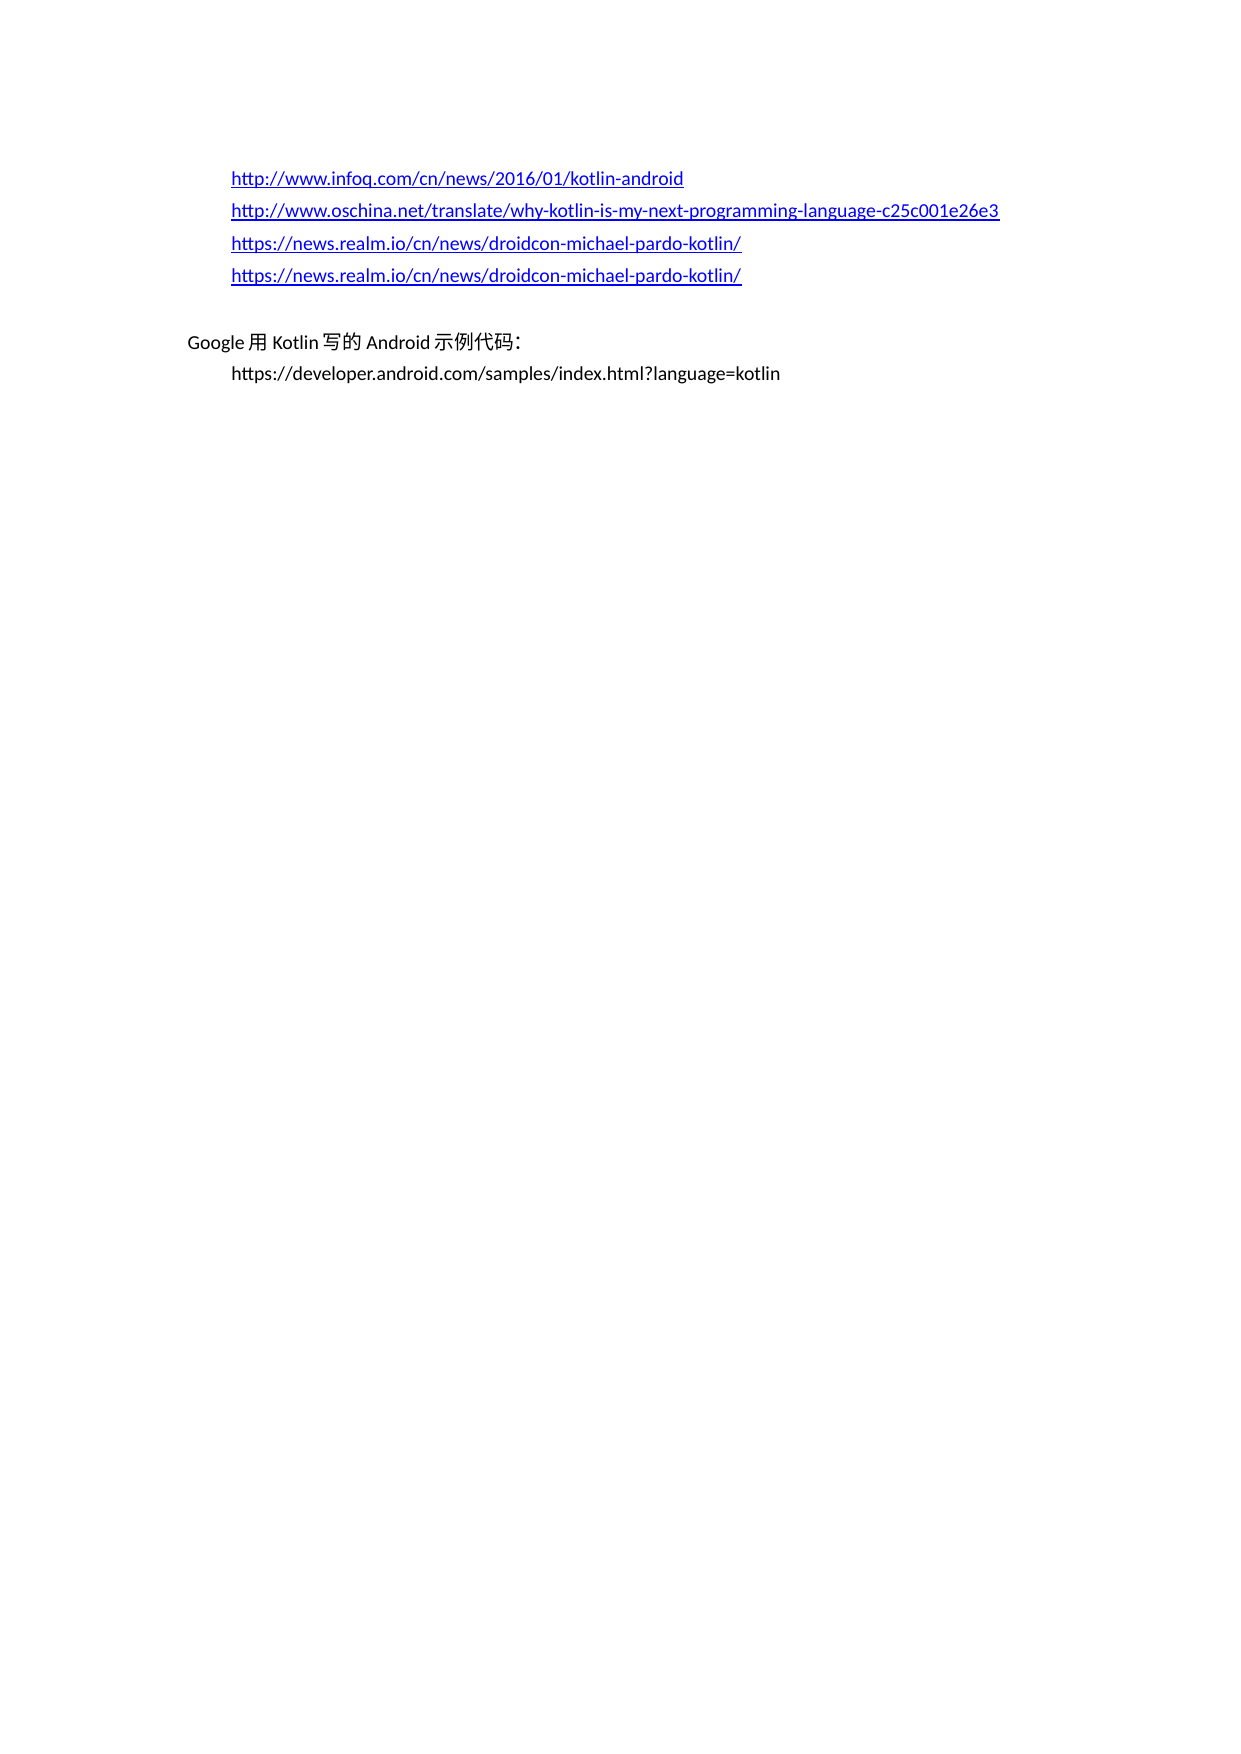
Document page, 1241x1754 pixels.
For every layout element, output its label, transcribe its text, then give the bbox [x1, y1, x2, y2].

list http://www.infoq.com/cn/news/2016/01/kotlin-android [187, 162, 1053, 194]
list https://news.realm.io/cn/news/droidcon-michael-pardo-kotlin/ [187, 259, 1053, 292]
list http://www.oschina.net/translate/why-kotlin-is-my-next-programming-language-c25c001e26e3 [187, 194, 1053, 227]
list https://developer.android.com/samples/index.html?language=kotlin [187, 357, 1053, 389]
list Google用Kotlin写的Android示例代码： [187, 324, 1053, 357]
list https://news.realm.io/cn/news/droidcon-michael-pardo-kotlin/ [187, 227, 1053, 259]
